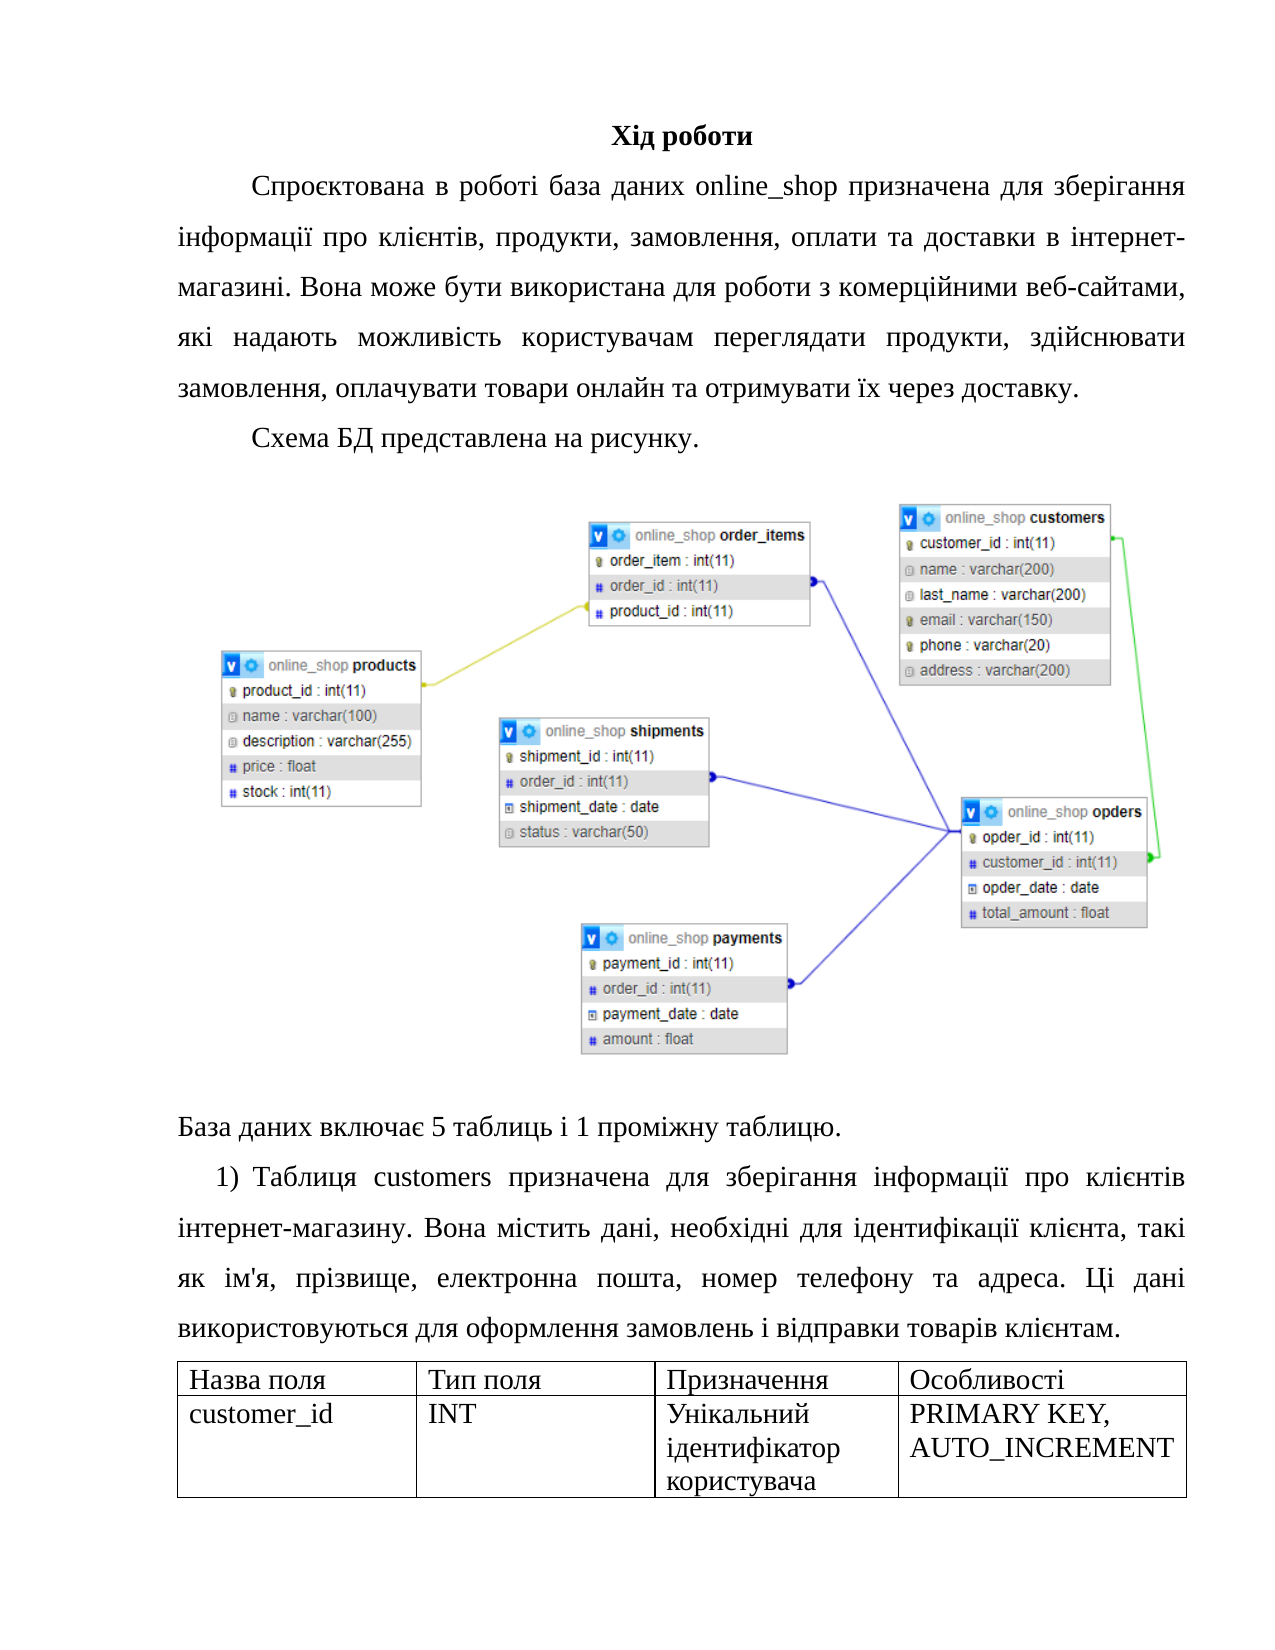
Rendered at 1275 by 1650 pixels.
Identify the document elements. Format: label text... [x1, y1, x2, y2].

table_cell Унікальний ідентифікатор користувача [656, 1396, 898, 1497]
table_header Тип поля [417, 1362, 654, 1395]
text База даних включає 5 таблиць і 1 проміжну таблицю. [177, 1109, 1186, 1143]
table_header Назва поля [178, 1362, 416, 1395]
table_header Призначення [656, 1362, 898, 1395]
table_header Особливості [899, 1362, 1186, 1395]
table_cell customer_id [178, 1396, 416, 1497]
text Хід роботи [177, 118, 1186, 152]
table_cell PRIMARY KEY, AUTO_INCREMENT [899, 1396, 1186, 1497]
text Спроєктована в роботі база даних online_shop призначена для зберігання інформації про клієнтів, продукти, замовлення, оплати та доставки в інтернет-магазині. Вона може бути використана для роботи з комерційними веб-сайтами, які надають можливість користувачам переглядати продукти, здійснювати замовлення, оплачувати товари онлайн та отримувати їх через доставку. [177, 168, 1186, 403]
picture [177, 470, 1187, 1095]
text Схема БД представлена на рисунку. [177, 420, 1186, 453]
list Таблиця customers призначена для зберігання інформації про клієнтів інтернет-магазину. Вона містить дані, необхідні для ідентифікації клієнта, такі як ім'я, прізвище, електронна пошта, номер телефону та адреса. Ці дані використовуються для оформлення замовлень і відправки товарів клієнтам. [177, 1159, 1186, 1344]
table_cell INT [417, 1396, 654, 1497]
